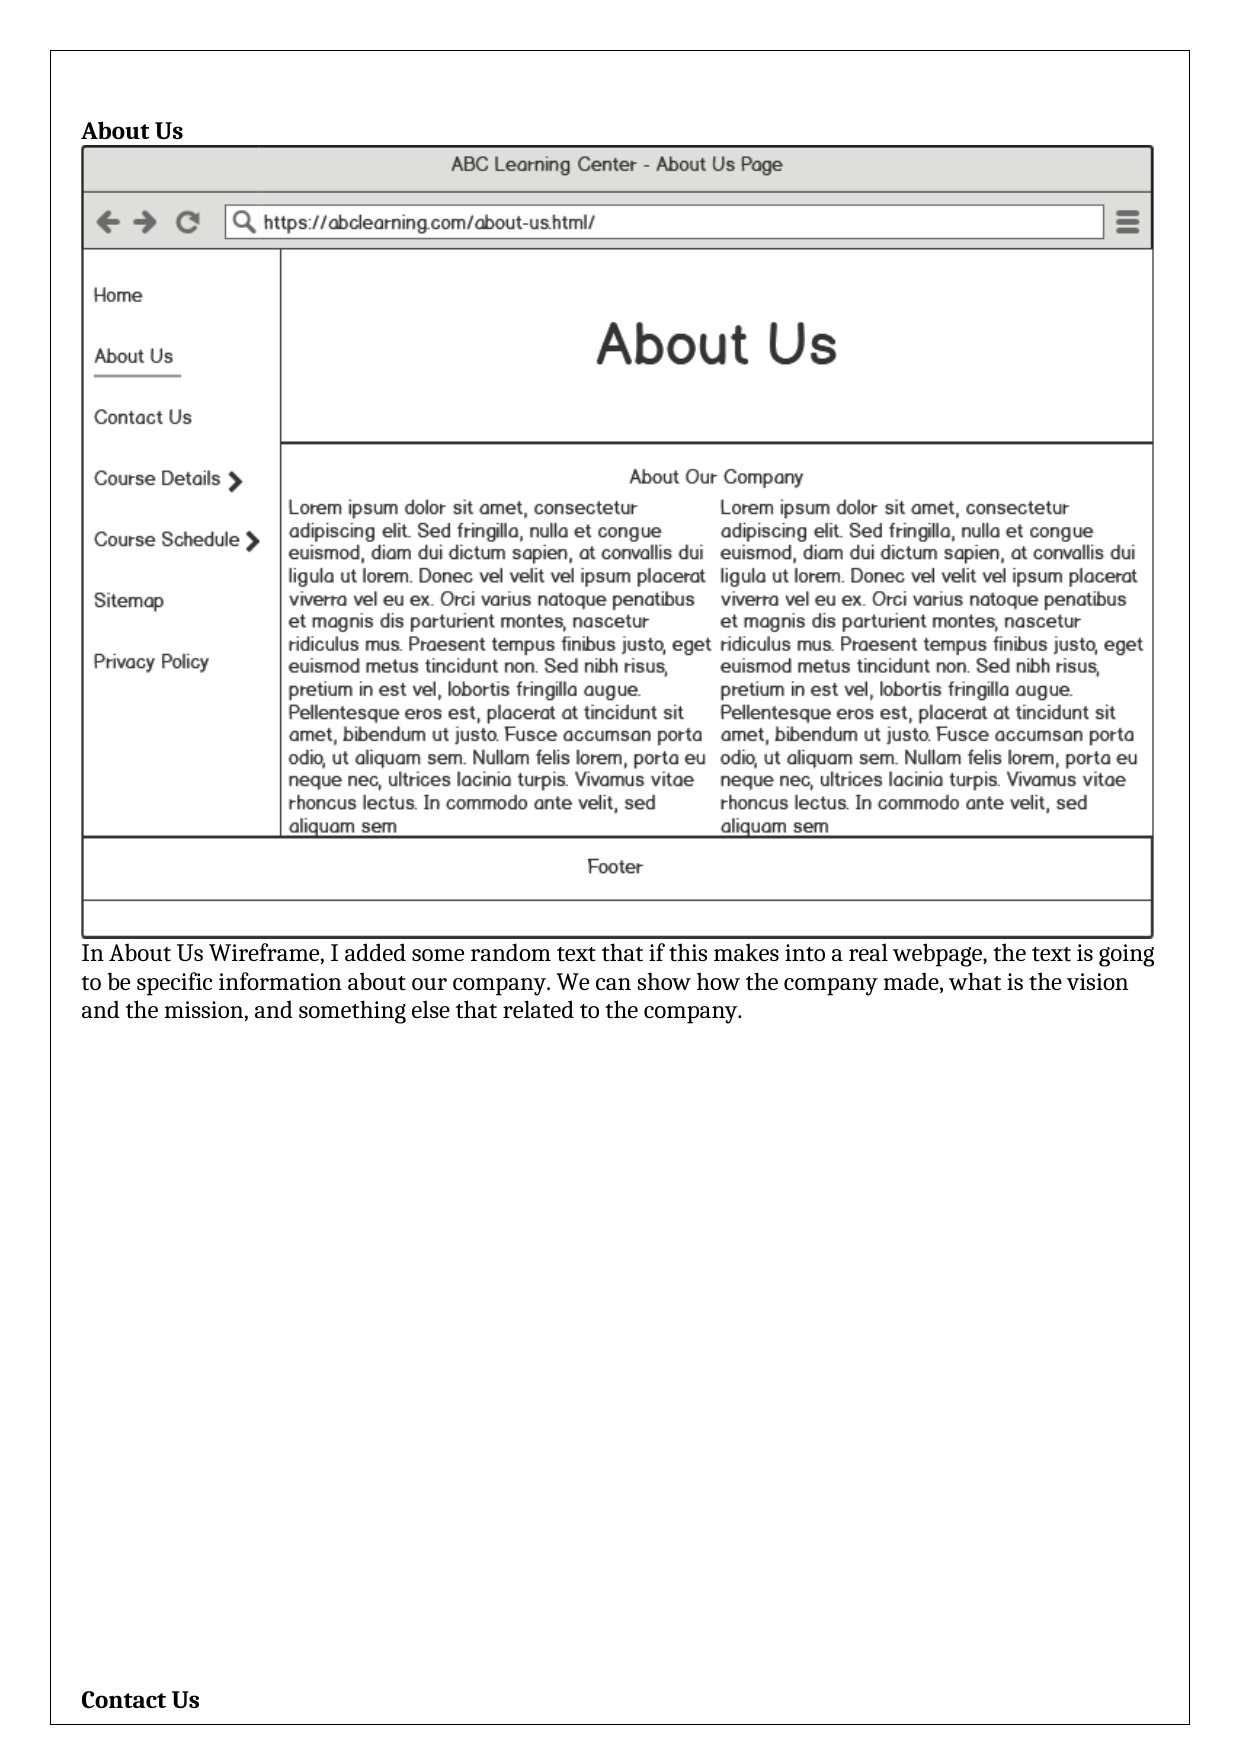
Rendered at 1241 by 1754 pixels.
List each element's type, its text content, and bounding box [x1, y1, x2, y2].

text In About Us Wireframe, I added some random text that if this makes into a real webpage, the text is going to be specific information about our company. We can show how the company made, what is the vision and the mission, and something else that related to the company. [81, 939, 1167, 1025]
text Contact Us [81, 1686, 1167, 1715]
picture [81, 145, 1154, 939]
text About Us [81, 117, 1167, 145]
